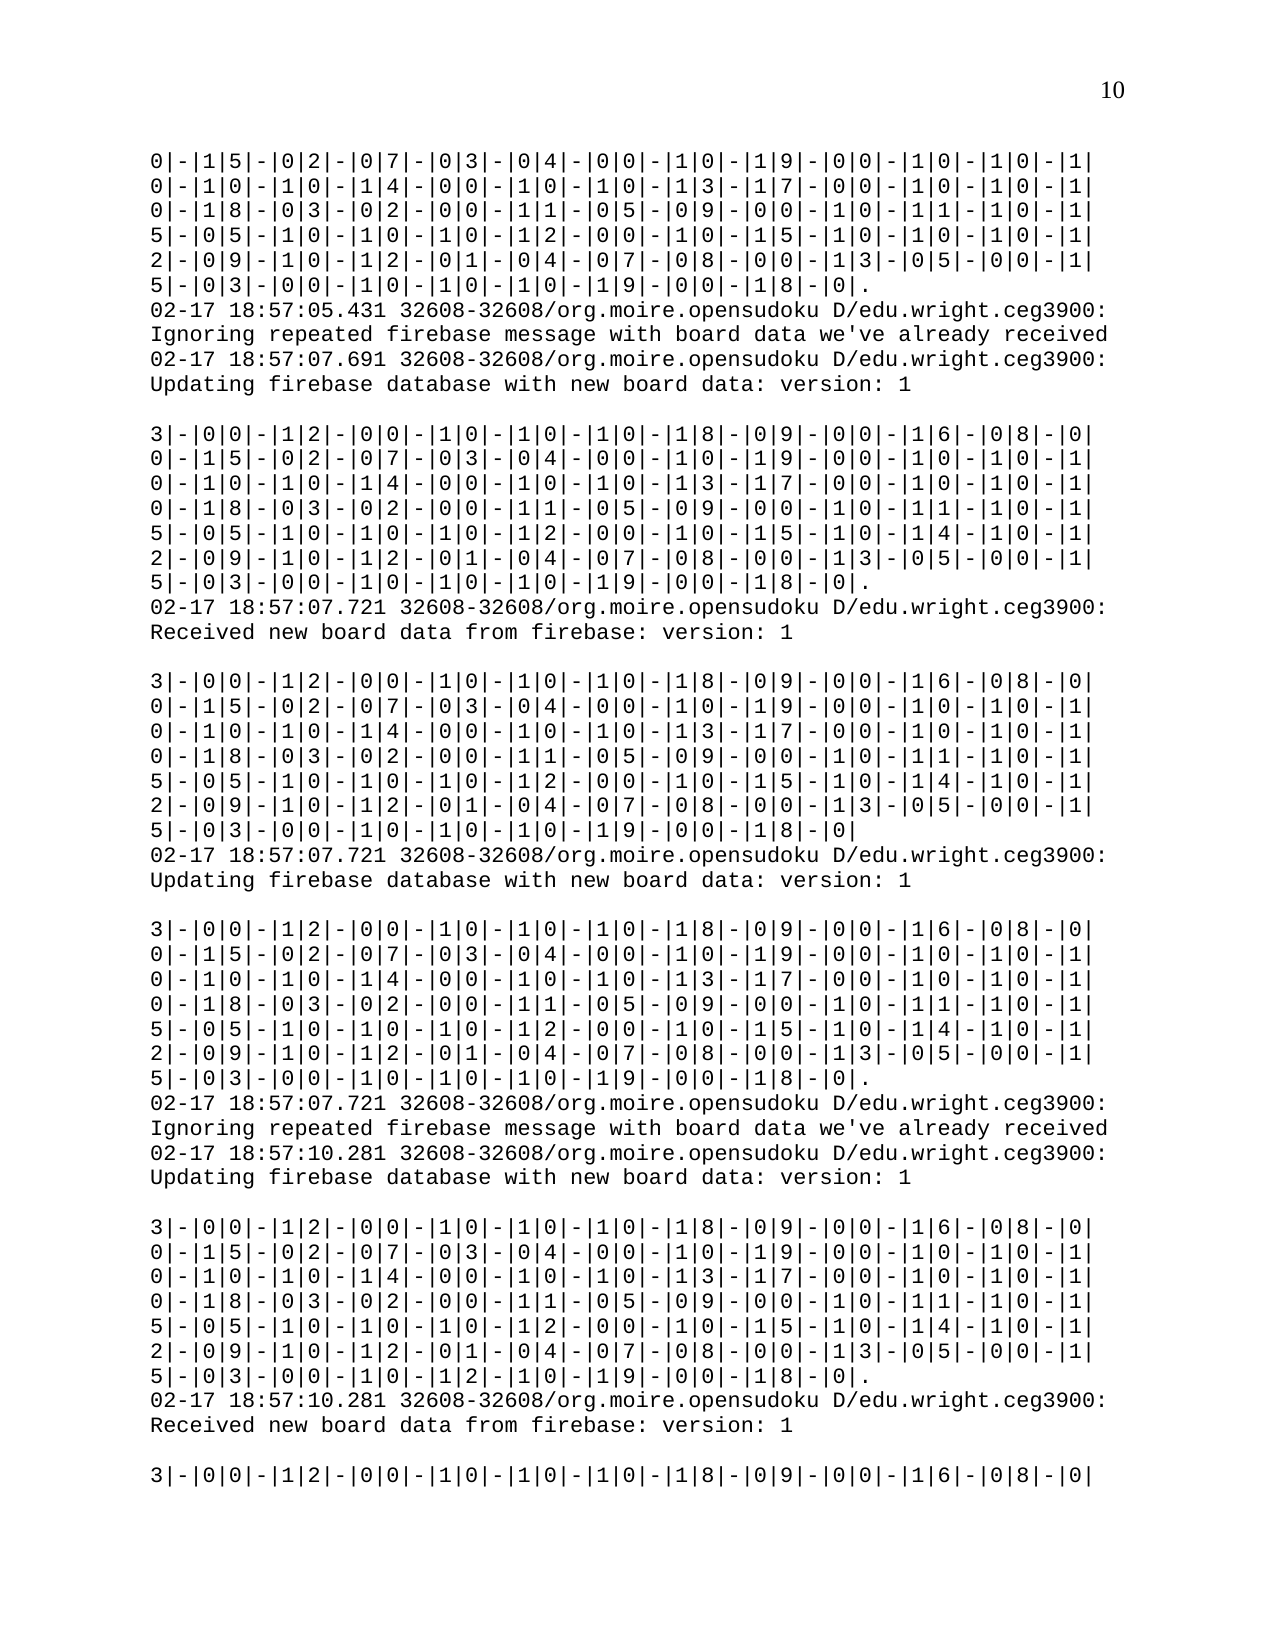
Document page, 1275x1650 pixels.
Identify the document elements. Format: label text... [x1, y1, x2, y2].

text 02-17 18:57:10.281 32608-32608/org.moire.opensudoku D/edu.wright.ceg3900: Received new board data from firebase: version: 1 [150, 1389, 1125, 1439]
text 3|-|0|0|-|1|2|-|0|0|-|1|0|-|1|0|-|1|0|-|1|8|-|0|9|-|0|0|-|1|6|-|0|8|-|0|0|-|1|5|-|0|2|-|0|7|-|0|3|-|0|4|-|0|0|-|1|0|-|1|9|-|0|0|-|1|0|-|1|0|-|1|0|-|1|0|-|1|0|-|1|4|-|0|0|-|1|0|-|1|0|-|1|3|-|1|7|-|0|0|-|1|0|-|1|0|-|1|0|-|1|8|-|0|3|-|0|2|-|0|0|-|1|1|-|0|5|-|0|9|-|0|0|-|1|0|-|1|1|-|1|0|-|1|5|-|0|5|-|1|0|-|1|0|-|1|0|-|1|2|-|0|0|-|1|0|-|1|5|-|1|0|-|1|4|-|1|0|-|1|2|-|0|9|-|1|0|-|1|2|-|0|1|-|0|4|-|0|7|-|0|8|-|0|0|-|1|3|-|0|5|-|0|0|-|1|5|-|0|3|-|0|0|-|1|0|-|1|0|-|1|0|-|1|9|-|0|0|-|1|8|-|0| [150, 646, 1125, 844]
text 02-17 18:57:07.721 32608-32608/org.moire.opensudoku D/edu.wright.ceg3900: Updating firebase database with new board data: version: 1 [150, 844, 1125, 894]
text 3|-|0|0|-|1|2|-|0|0|-|1|0|-|1|0|-|1|0|-|1|8|-|0|9|-|0|0|-|1|6|-|0|8|-|0|0|-|1|5|-|0|2|-|0|7|-|0|3|-|0|4|-|0|0|-|1|0|-|1|9|-|0|0|-|1|0|-|1|0|-|1|0|-|1|0|-|1|0|-|1|4|-|0|0|-|1|0|-|1|0|-|1|3|-|1|7|-|0|0|-|1|0|-|1|0|-|1|0|-|1|8|-|0|3|-|0|2|-|0|0|-|1|1|-|0|5|-|0|9|-|0|0|-|1|0|-|1|1|-|1|0|-|1|5|-|0|5|-|1|0|-|1|0|-|1|0|-|1|2|-|0|0|-|1|0|-|1|5|-|1|0|-|1|4|-|1|0|-|1|2|-|0|9|-|1|0|-|1|2|-|0|1|-|0|4|-|0|7|-|0|8|-|0|0|-|1|3|-|0|5|-|0|0|-|1|5|-|0|3|-|0|0|-|1|0|-|1|0|-|1|0|-|1|9|-|0|0|-|1|8|-|0|. [150, 398, 1125, 596]
text 02-17 18:57:10.281 32608-32608/org.moire.opensudoku D/edu.wright.ceg3900: Updating firebase database with new board data: version: 1 [150, 1142, 1125, 1191]
text 02-17 18:57:07.691 32608-32608/org.moire.opensudoku D/edu.wright.ceg3900: Updating firebase database with new board data: version: 1 [150, 348, 1125, 398]
text 02-17 18:57:05.431 32608-32608/org.moire.opensudoku D/edu.wright.ceg3900: Ignoring repeated firebase message with board data we've already received [150, 299, 1125, 348]
text 3|-|0|0|-|1|2|-|0|0|-|1|0|-|1|0|-|1|0|-|1|8|-|0|9|-|0|0|-|1|6|-|0|8|-|0|0|-|1|5|-|0|2|-|0|7|-|0|3|-|0|4|-|0|0|-|1|0|-|1|9|-|0|0|-|1|0|-|1|0|-|1|0|-|1|0|-|1|0|-|1|4|-|0|0|-|1|0|-|1|0|-|1|3|-|1|7|-|0|0|-|1|0|-|1|0|-|1|0|-|1|8|-|0|3|-|0|2|-|0|0|-|1|1|-|0|5|-|0|9|-|0|0|-|1|0|-|1|1|-|1|0|-|1|5|-|0|5|-|1|0|-|1|0|-|1|0|-|1|2|-|0|0|-|1|0|-|1|5|-|1|0|-|1|4|-|1|0|-|1|2|-|0|9|-|1|0|-|1|2|-|0|1|-|0|4|-|0|7|-|0|8|-|0|0|-|1|3|-|0|5|-|0|0|-|1|5|-|0|3|-|0|0|-|1|0|-|1|0|-|1|0|-|1|9|-|0|0|-|1|8|-|0|. [150, 894, 1125, 1092]
text 02-17 18:57:07.721 32608-32608/org.moire.opensudoku D/edu.wright.ceg3900: Ignoring repeated firebase message with board data we've already received [150, 1092, 1125, 1142]
text 02-17 18:57:07.721 32608-32608/org.moire.opensudoku D/edu.wright.ceg3900: Received new board data from firebase: version: 1 [150, 596, 1125, 646]
